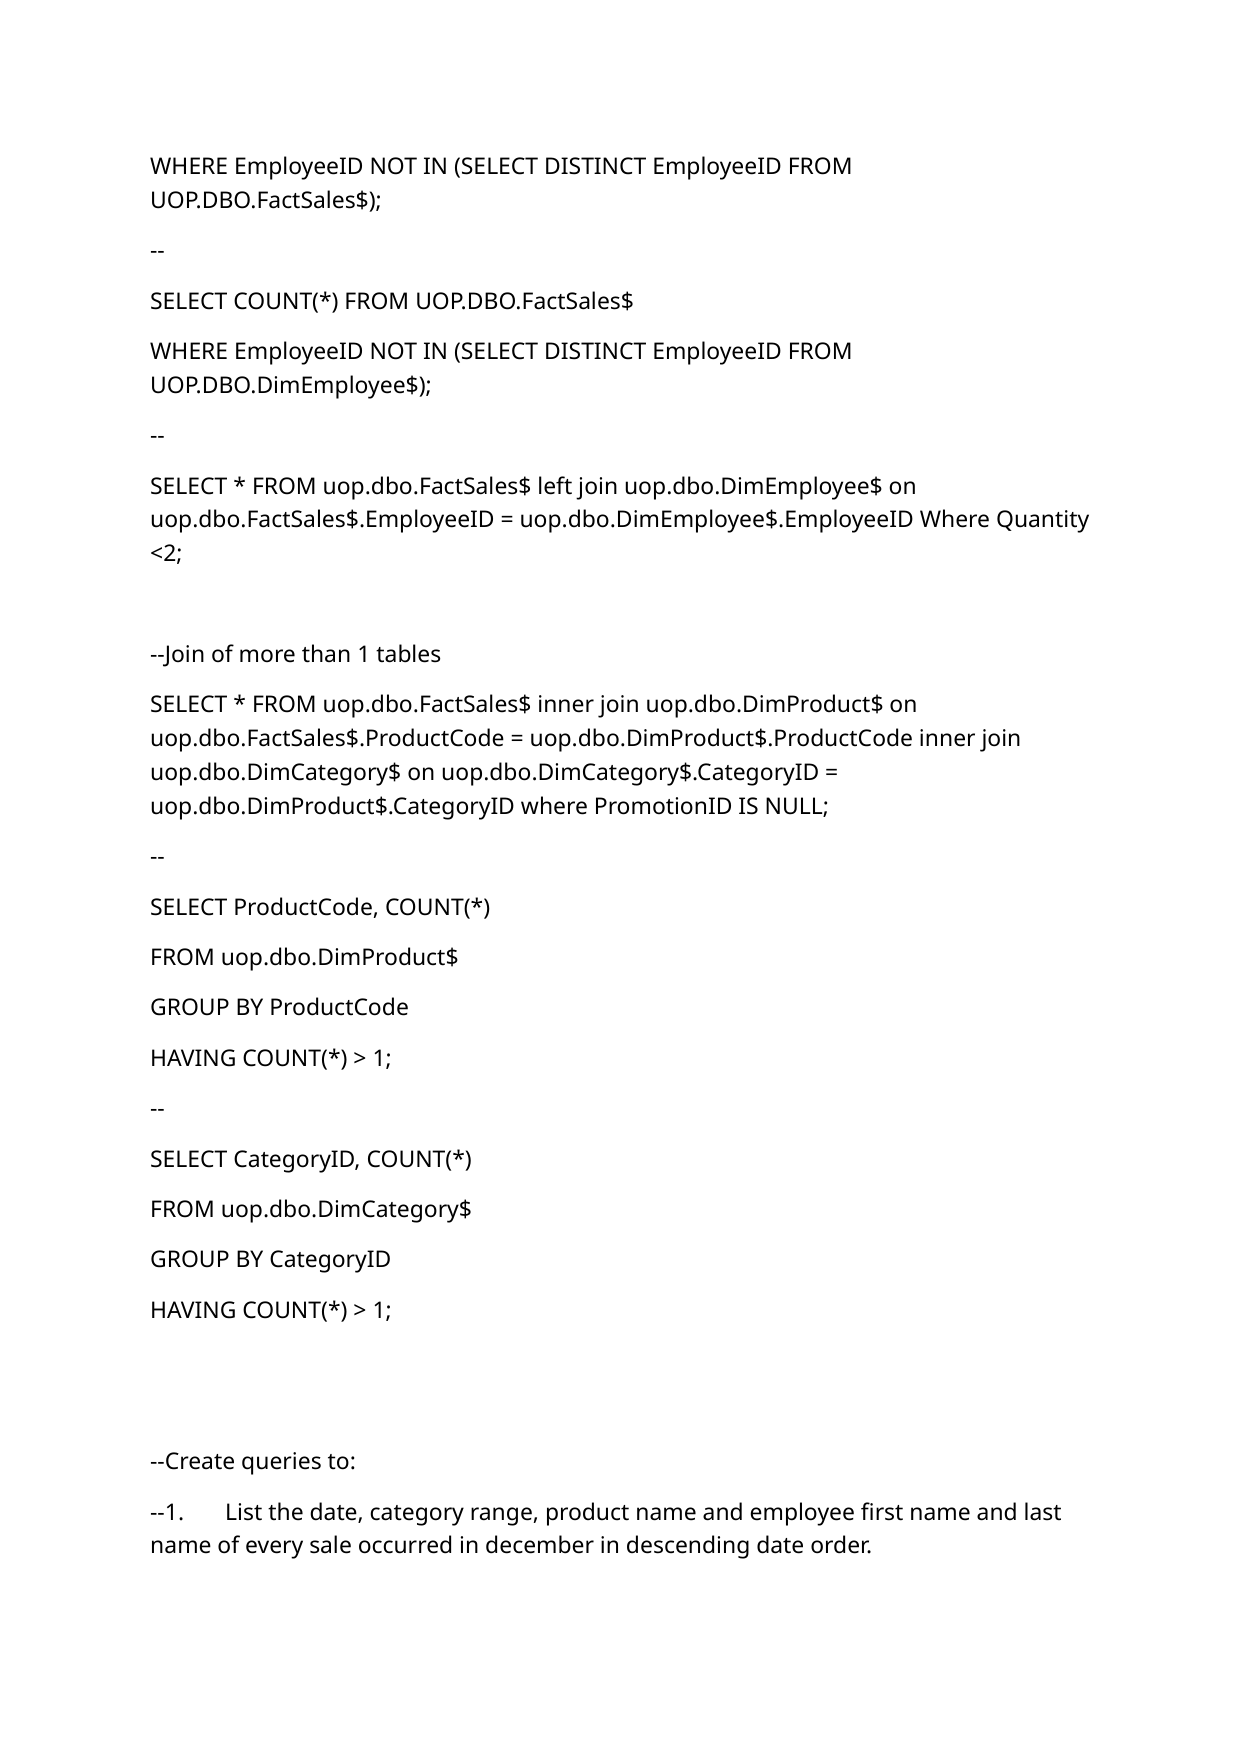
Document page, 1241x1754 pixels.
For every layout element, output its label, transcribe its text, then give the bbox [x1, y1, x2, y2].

text GROUP BY ProductCode [150, 991, 1090, 1022]
text SELECT ProductCode, COUNT(*) [150, 890, 1090, 922]
text -- [150, 419, 1090, 450]
text --Create queries to: [150, 1445, 1090, 1476]
text --1. List the date, category range, product name and employee first name and last name of every sale occurred in december in descending date order. [150, 1495, 1090, 1560]
text FROM uop.dbo.DimProduct$ [150, 941, 1090, 972]
text HAVING COUNT(*) > 1; [150, 1042, 1090, 1073]
text -- [150, 840, 1090, 871]
text GROUP BY CategoryID [150, 1243, 1090, 1274]
text WHERE EmployeeID NOT IN (SELECT DISTINCT EmployeeID FROM UOP.DBO.DimEmployee$); [150, 335, 1090, 400]
text SELECT * FROM uop.dbo.FactSales$ left join uop.dbo.DimEmployee$ on uop.dbo.FactSales$.EmployeeID = uop.dbo.DimEmployee$.EmployeeID Where Quantity <2; [150, 469, 1090, 568]
text SELECT * FROM uop.dbo.FactSales$ inner join uop.dbo.DimProduct$ on uop.dbo.FactSales$.ProductCode = uop.dbo.DimProduct$.ProductCode inner join uop.dbo.DimCategory$ on uop.dbo.DimCategory$.CategoryID = uop.dbo.DimProduct$.CategoryID where PromotionID IS NULL; [150, 688, 1090, 821]
text -- [150, 234, 1090, 265]
text SELECT CategoryID, COUNT(*) [150, 1142, 1090, 1174]
text FROM uop.dbo.DimCategory$ [150, 1193, 1090, 1224]
text HAVING COUNT(*) > 1; [150, 1294, 1090, 1325]
text SELECT COUNT(*) FROM UOP.DBO.FactSales$ [150, 284, 1090, 316]
text --Join of more than 1 tables [150, 638, 1090, 669]
text -- [150, 1092, 1090, 1123]
text WHERE EmployeeID NOT IN (SELECT DISTINCT EmployeeID FROM UOP.DBO.FactSales$); [150, 150, 1090, 215]
